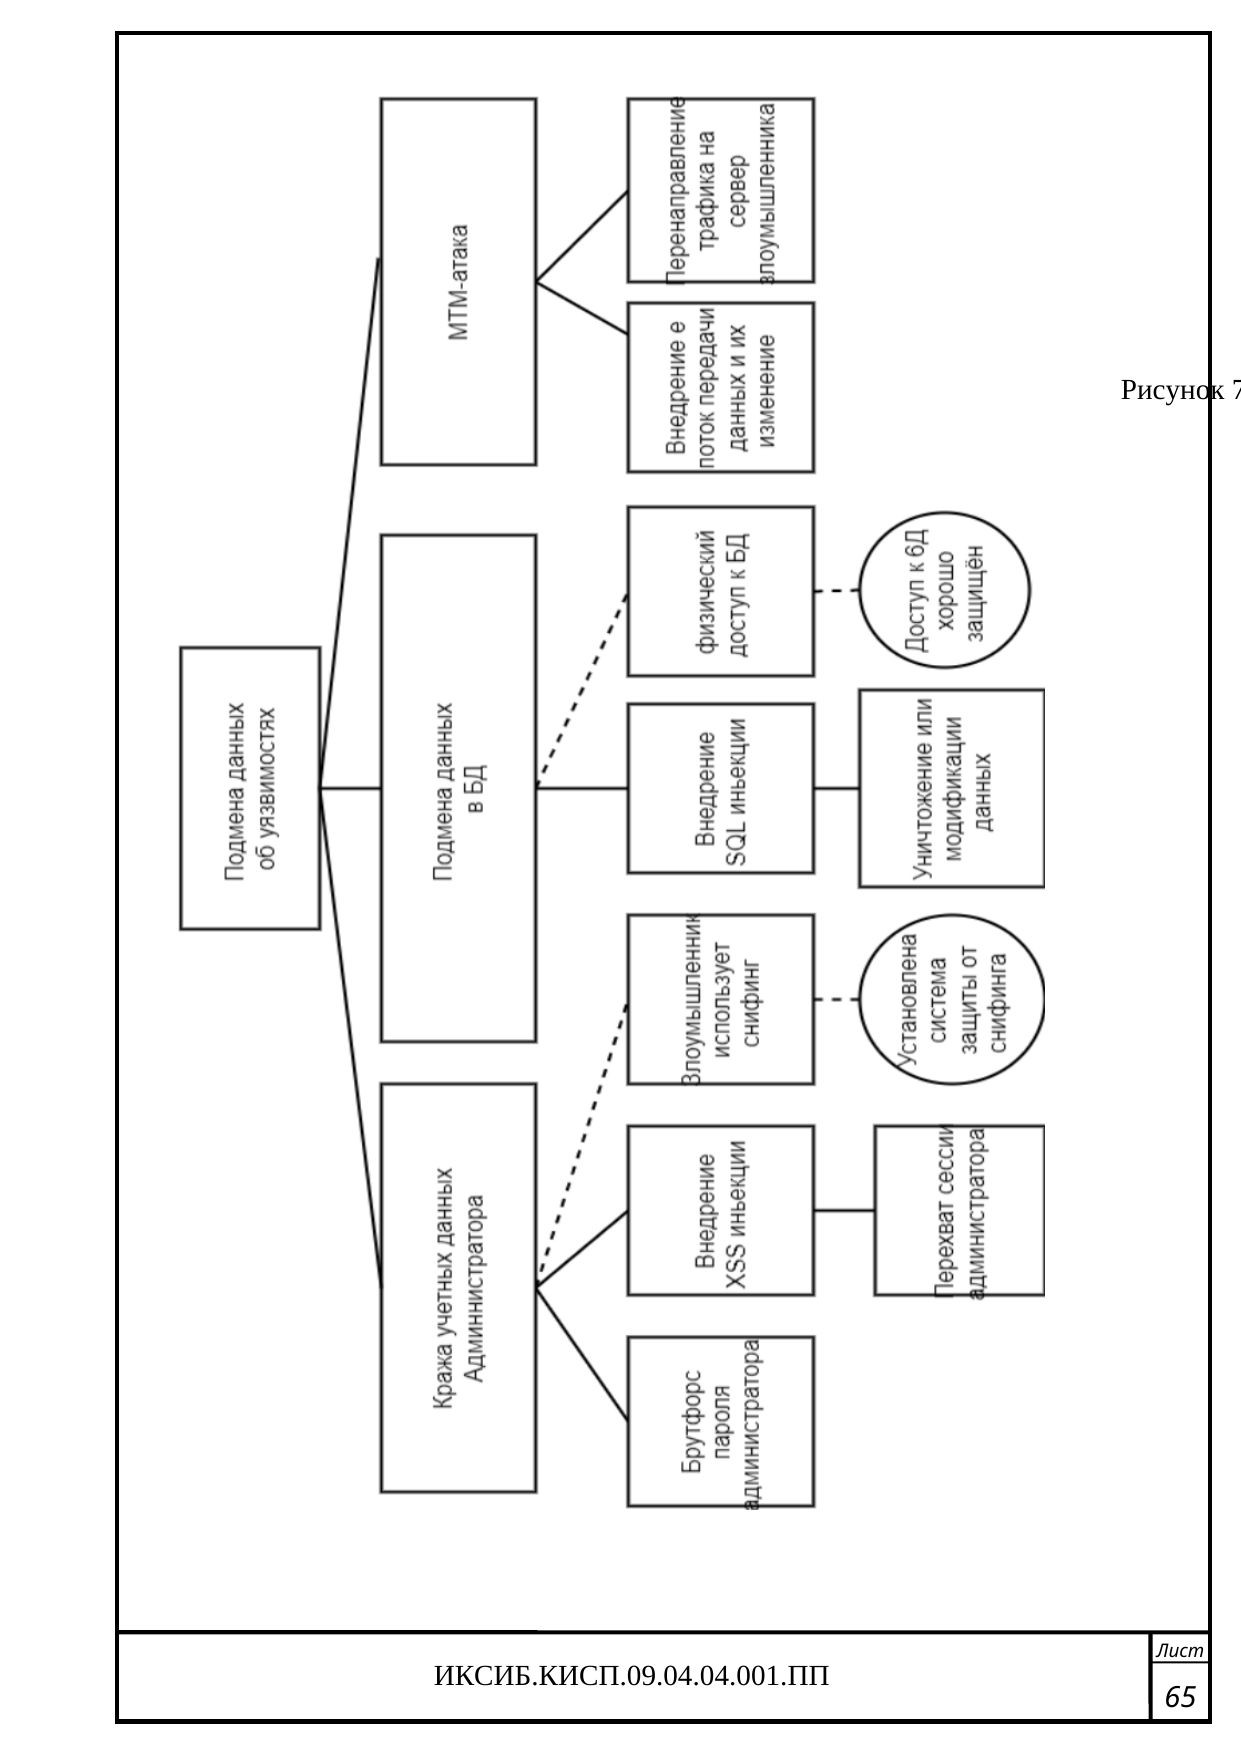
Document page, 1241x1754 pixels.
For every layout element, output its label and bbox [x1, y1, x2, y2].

picture [180, 97, 1045, 1510]
